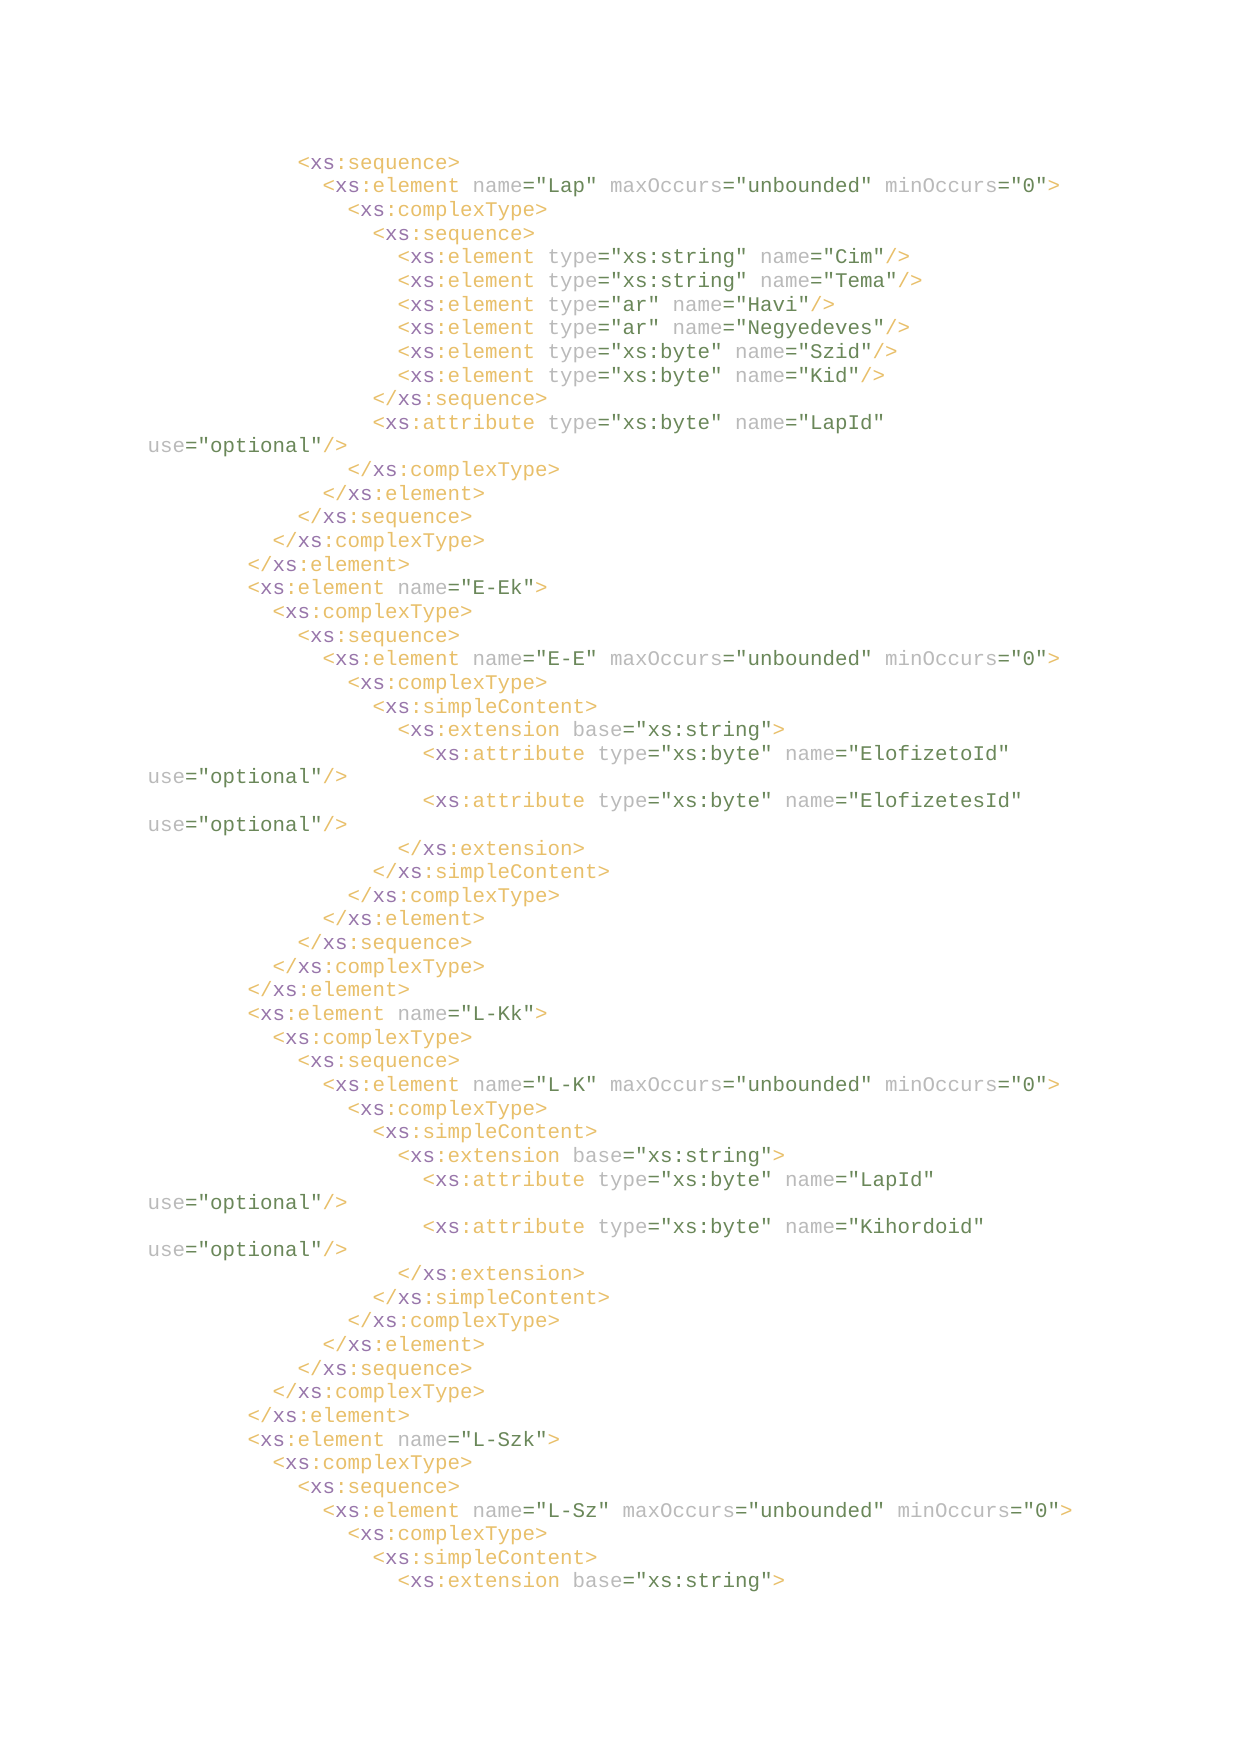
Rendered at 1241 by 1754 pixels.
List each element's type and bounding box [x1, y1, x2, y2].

text [147, 152, 1085, 1594]
